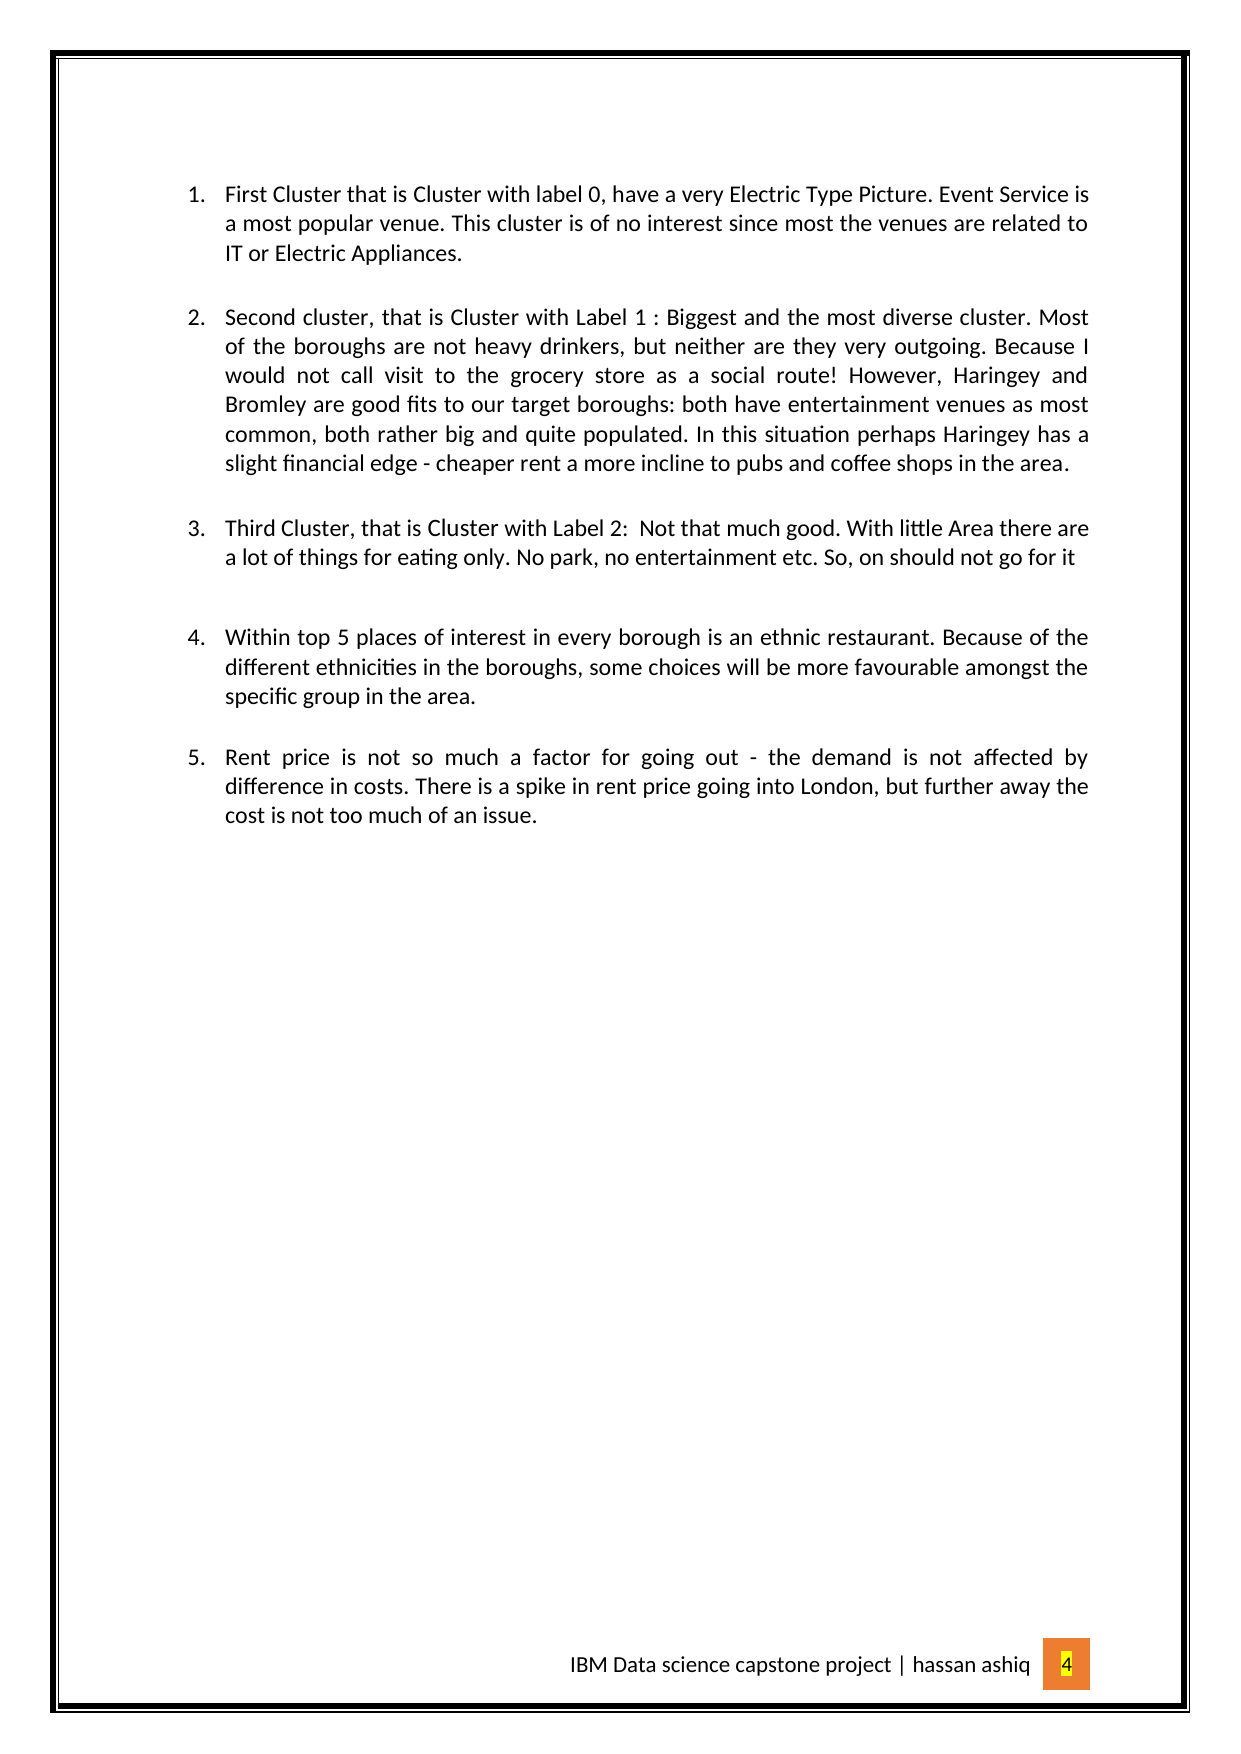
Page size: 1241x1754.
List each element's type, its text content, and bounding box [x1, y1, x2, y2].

list Third Cluster, that is Cluster with Label 2: Not that much good. With little Area there are a lot of things for eating only. No park, no entertainment etc. So, on should not go for it [187, 512, 1090, 571]
list Rent price is not so much a factor for going out - the demand is not affected by difference in costs. There is a spike in rent price going into London, but further away the cost is not too much of an issue. [187, 742, 1090, 830]
list First Cluster that is Cluster with label 0, have a very Electric Type Picture. Event Service is a most popular venue. This cluster is of no interest since most the venues are related to IT or Electric Appliances. [187, 179, 1090, 267]
list Second cluster, that is Cluster with Label 1 : Biggest and the most diverse cluster. Most of the boroughs are not heavy drinkers, but neither are they very outgoing. Because I would not call visit to the grocery store as a social route! However, Haringey and Bromley are good fits to our target boroughs: both have entertainment venues as most common, both rather big and quite populated. In this situation perhaps Haringey has a slight financial edge - cheaper rent a more incline to pubs and coffee shops in the area. [187, 302, 1090, 477]
list Within top 5 places of interest in every borough is an ethnic restaurant. Because of the different ethnicities in the boroughs, some choices will be more favourable amongst the specific group in the area. [187, 622, 1090, 710]
